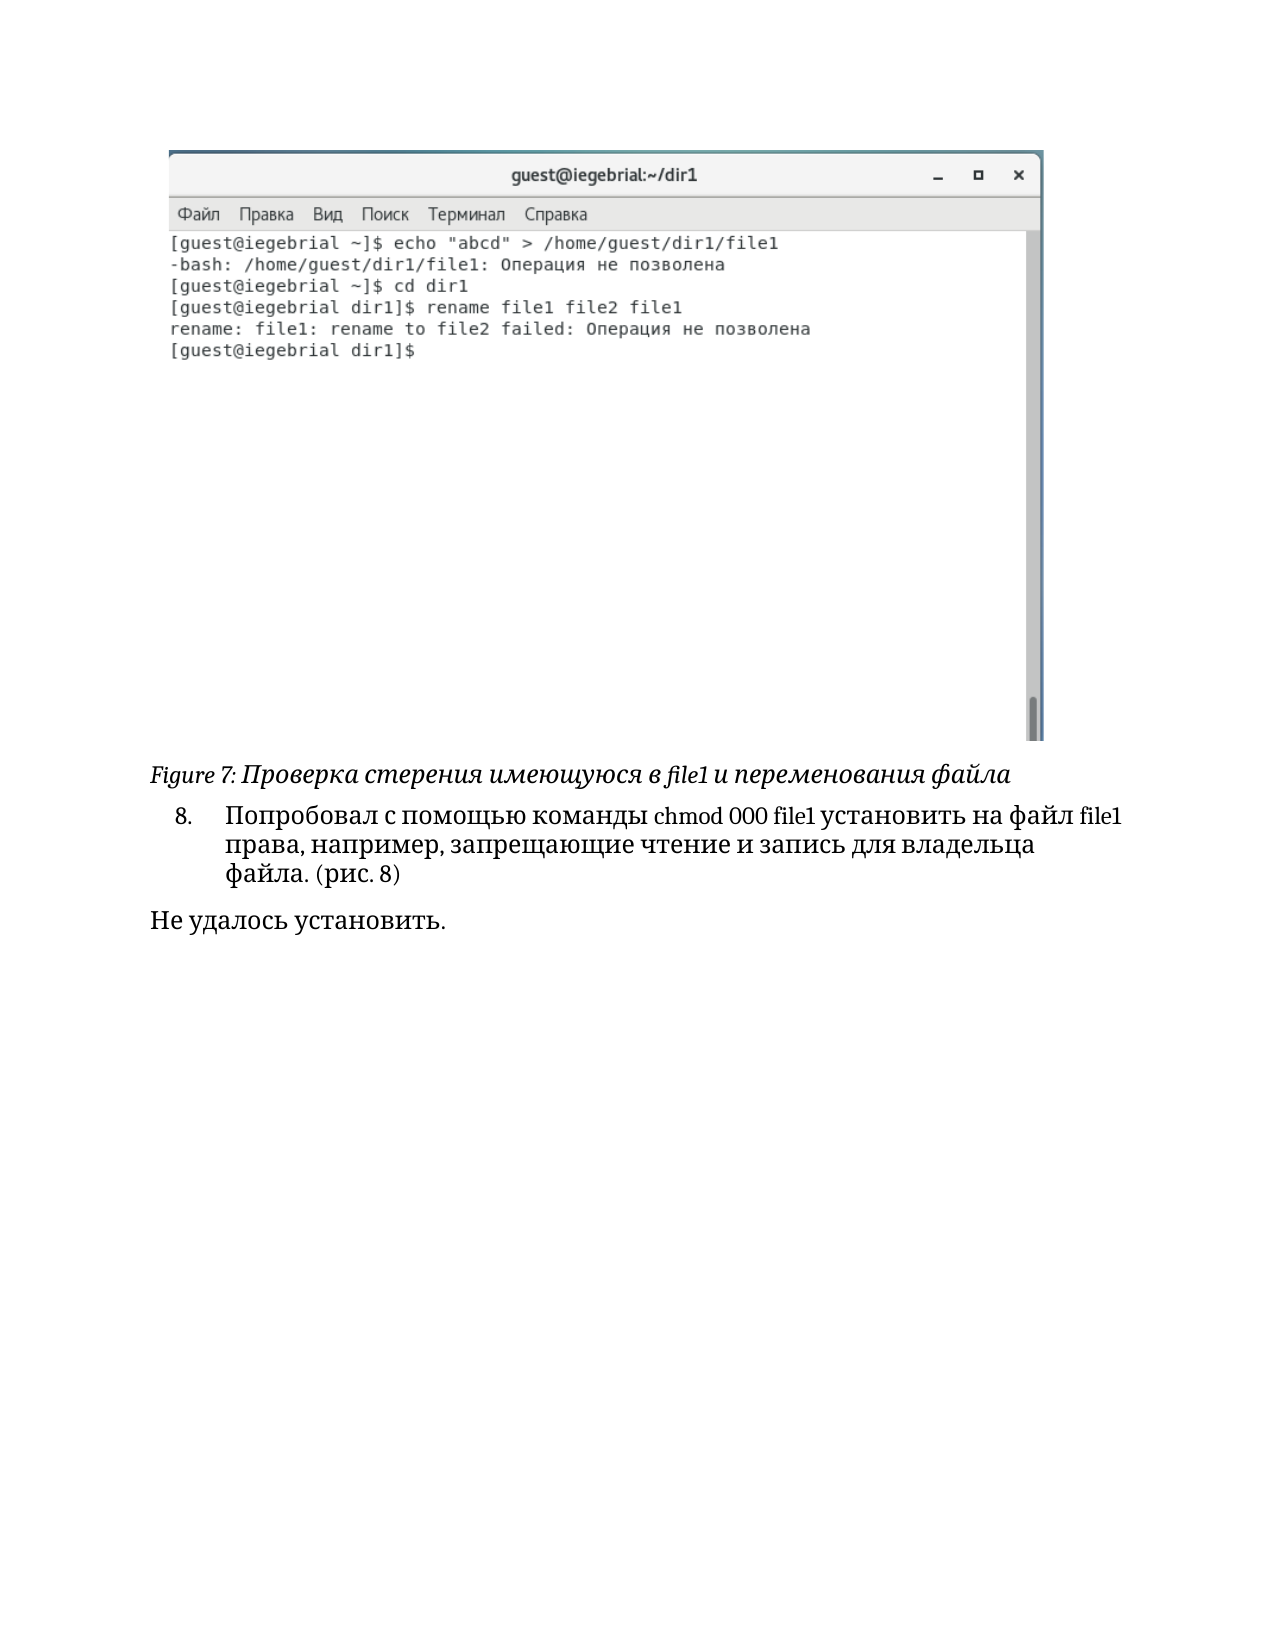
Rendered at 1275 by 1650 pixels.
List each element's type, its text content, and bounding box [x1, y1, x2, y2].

text Figure 7: Проверка стерения имеющуюся в file1 и переменования файла [150, 761, 1125, 790]
text Не удалось установить. [150, 907, 1125, 936]
picture [168, 150, 1044, 741]
list Попробовал с помощью команды chmod 000 file1 установить на файл file1 права, например, запрещающие чтение и запись для владельца файла. (рис. 8) [175, 802, 1125, 888]
